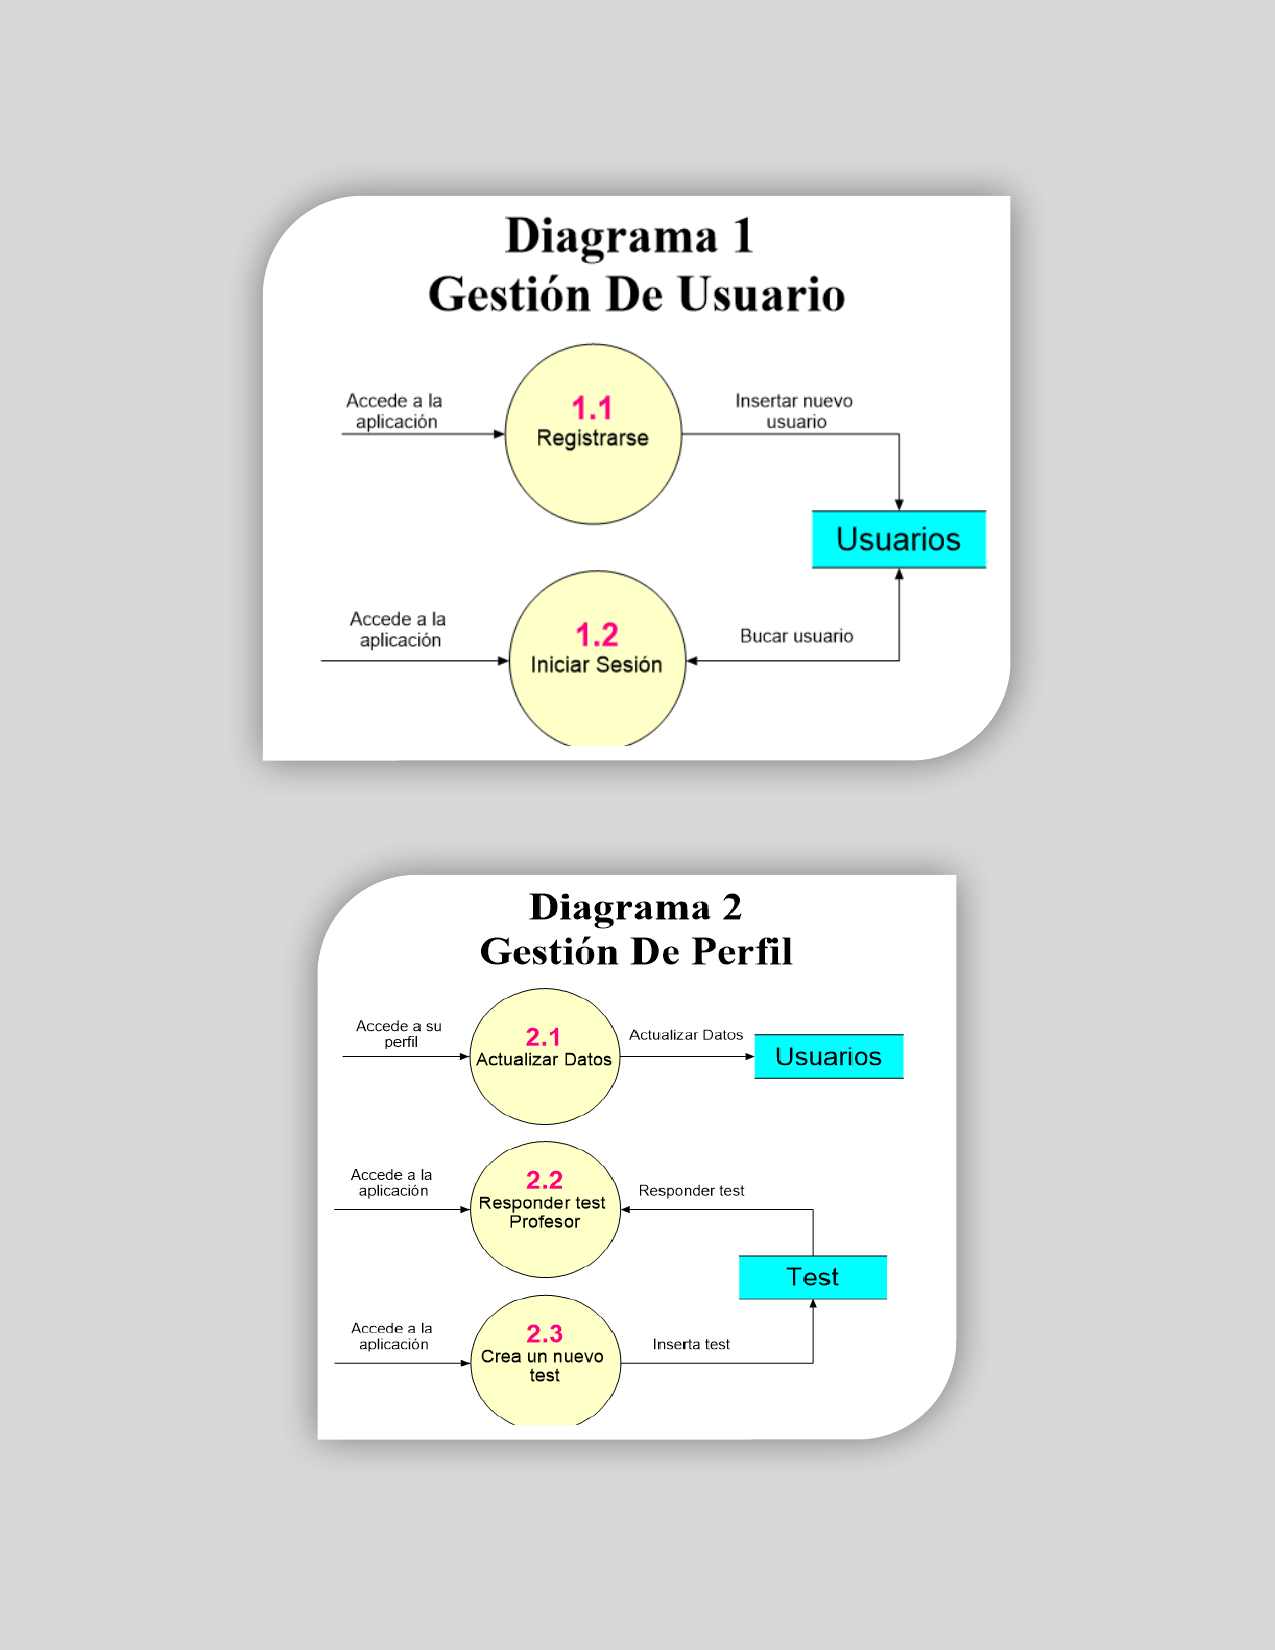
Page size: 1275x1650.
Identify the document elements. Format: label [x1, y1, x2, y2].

picture [278, 211, 995, 745]
picture [333, 890, 941, 1424]
